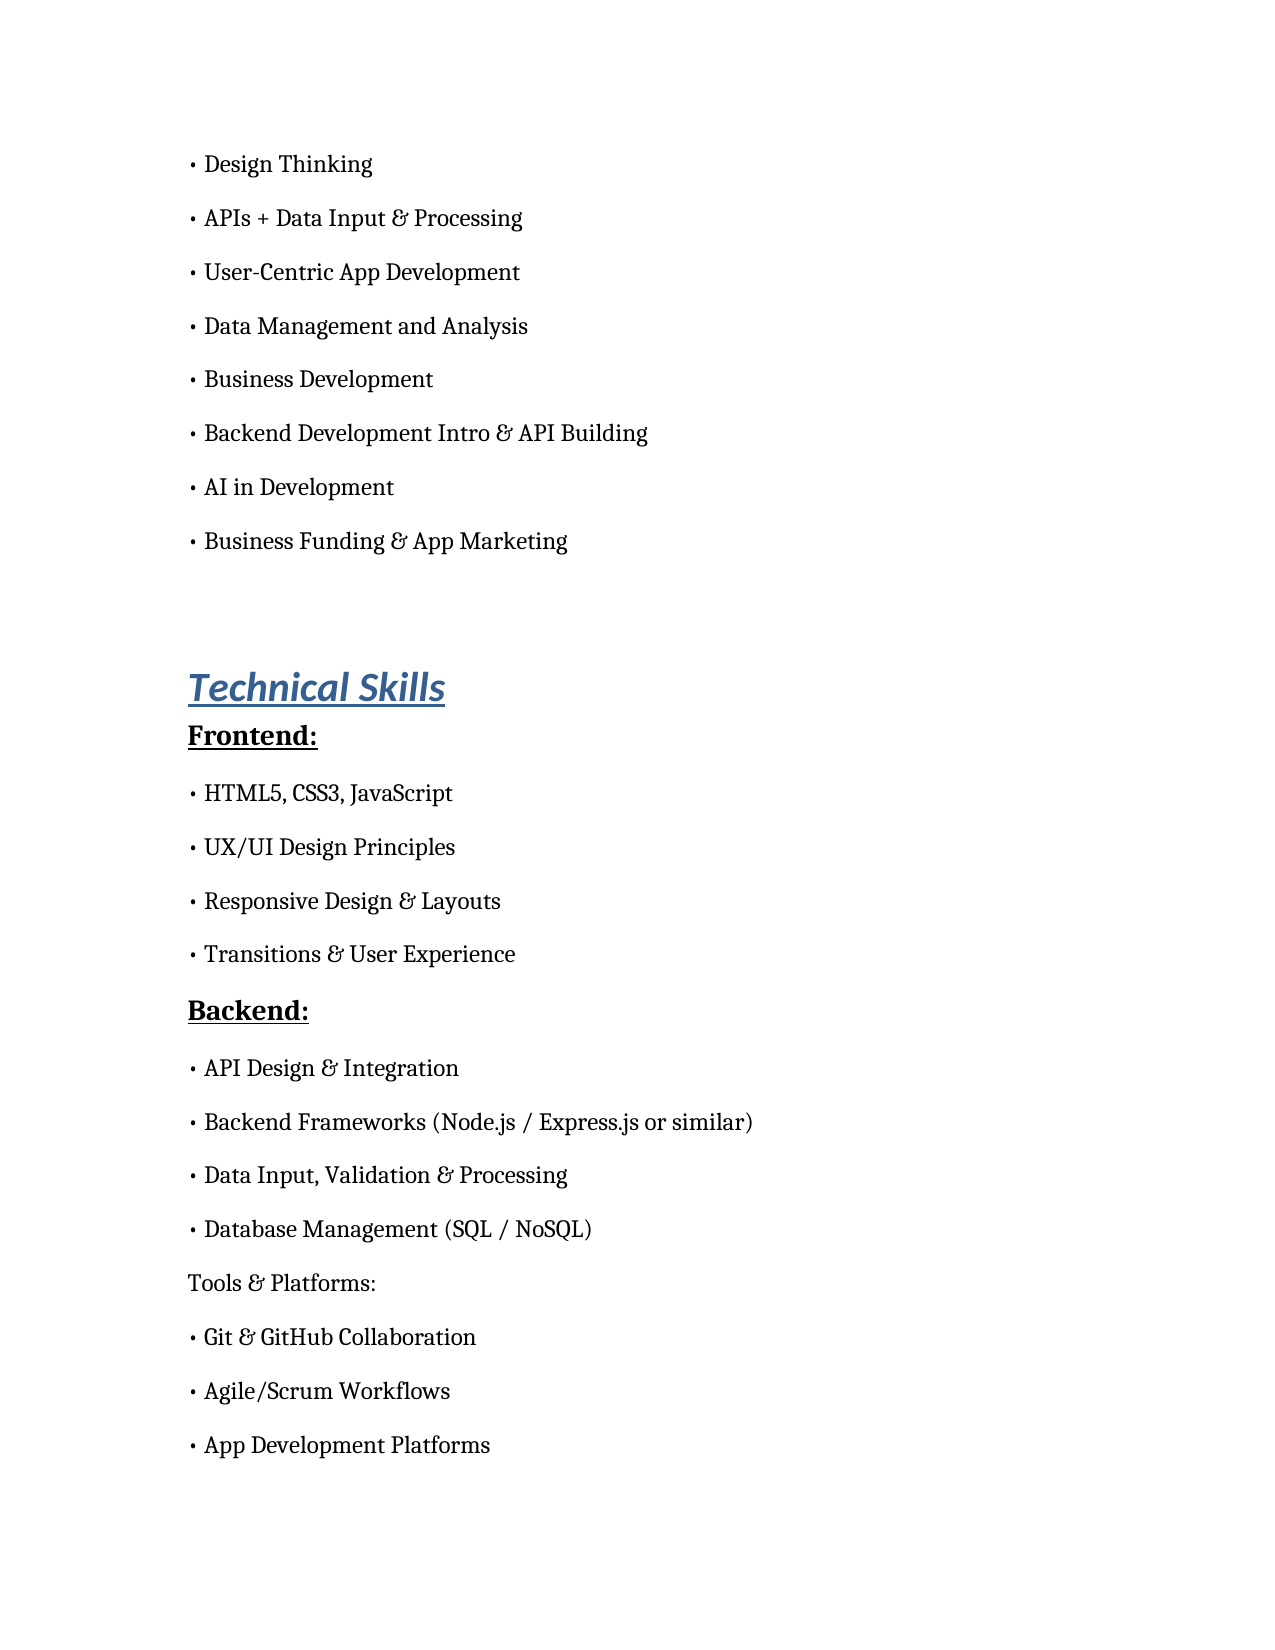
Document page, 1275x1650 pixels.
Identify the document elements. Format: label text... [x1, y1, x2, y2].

text Backend: [187, 994, 1087, 1028]
text Tools & Platforms: [187, 1269, 1087, 1298]
text • Agile/Scrum Workflows [187, 1377, 1087, 1406]
text • Git & GitHub Collaboration [187, 1323, 1087, 1352]
text • App Development Platforms [187, 1431, 1087, 1459]
text • UX/UI Design Principles [187, 833, 1087, 861]
text • Data Management and Analysis [187, 312, 1087, 340]
text • Backend Frameworks (Node.js / Express.js or similar) [187, 1107, 1087, 1136]
text • Responsive Design & Layouts [187, 887, 1087, 915]
text • Data Input, Validation & Processing [187, 1161, 1087, 1190]
text • Database Management (SQL / NoSQL) [187, 1215, 1087, 1244]
subtitle Technical Skills [187, 661, 1087, 712]
text • Design Thinking [187, 150, 1087, 179]
text Frontend: [187, 719, 1087, 753]
text • APIs + Data Input & Processing [187, 204, 1087, 233]
text • API Design & Integration [187, 1054, 1087, 1082]
text • AI in Development [187, 473, 1087, 502]
text • Backend Development Intro & API Building [187, 419, 1087, 448]
text • HTML5, CSS3, JavaScript [187, 779, 1087, 808]
text • Transitions & User Experience [187, 940, 1087, 969]
text • Business Development [187, 365, 1087, 394]
text • User-Centric App Development [187, 258, 1087, 286]
text • Business Funding & App Marketing [187, 527, 1087, 556]
